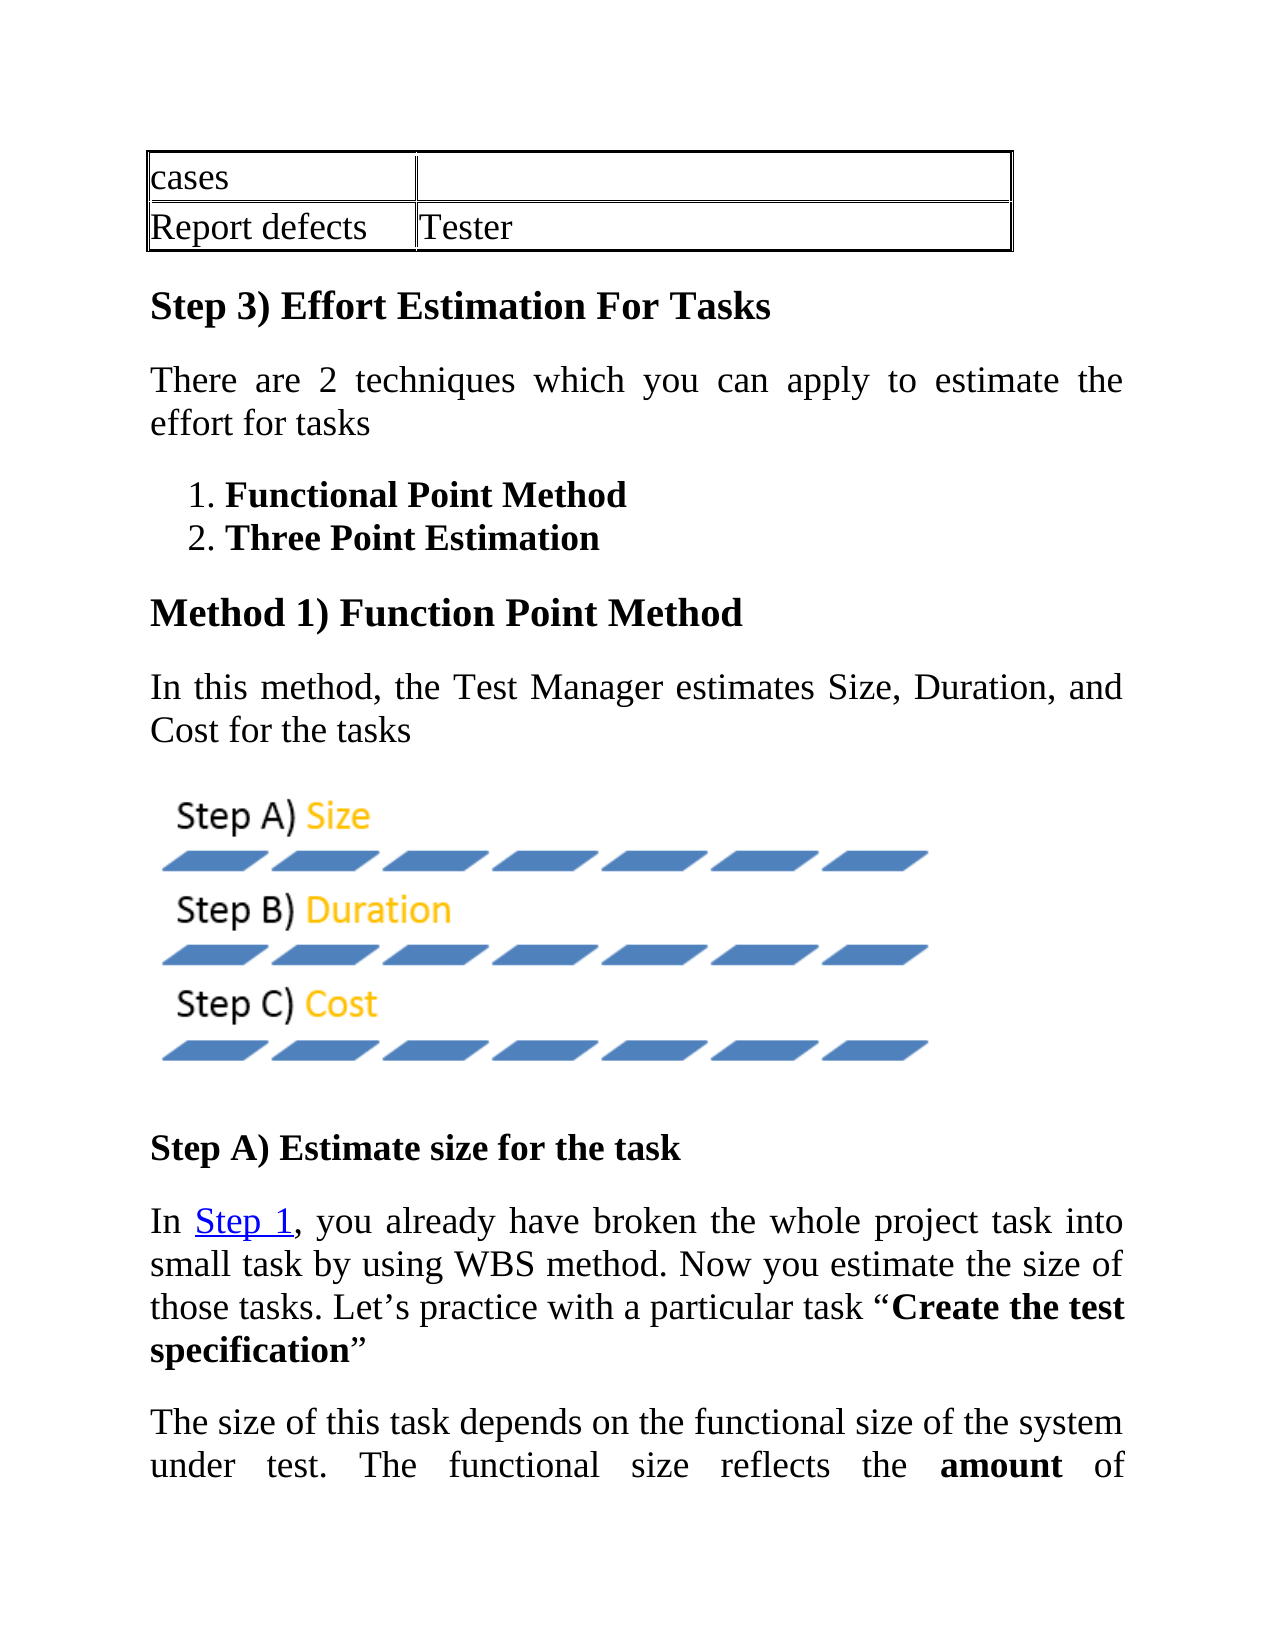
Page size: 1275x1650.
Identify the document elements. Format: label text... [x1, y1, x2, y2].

text In Step 1, you already have broken the whole project task into small task by using WBS method. Now you estimate the size of those tasks. Let’s practice with a particular task “Create the test specification” [150, 1198, 1125, 1371]
text Step 3) Effort Estimation For Tasks [150, 281, 1125, 328]
text Step A) Estimate size for the task [150, 1126, 1125, 1169]
text In this method, the Test Manager estimates Size, Duration, and Cost for the tasks [150, 664, 1125, 750]
list Functional Point Method [187, 473, 1125, 516]
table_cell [416, 153, 1010, 199]
picture [150, 779, 941, 1097]
table_cell Tester [416, 200, 1011, 249]
text There are 2 techniques which you can apply to estimate the effort for tasks [150, 357, 1125, 443]
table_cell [150, 153, 416, 199]
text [150, 1400, 1125, 1486]
text Method 1) Function Point Method [150, 588, 1125, 635]
list Three Point Estimation [187, 516, 1125, 559]
table_cell Report defects [150, 200, 416, 249]
